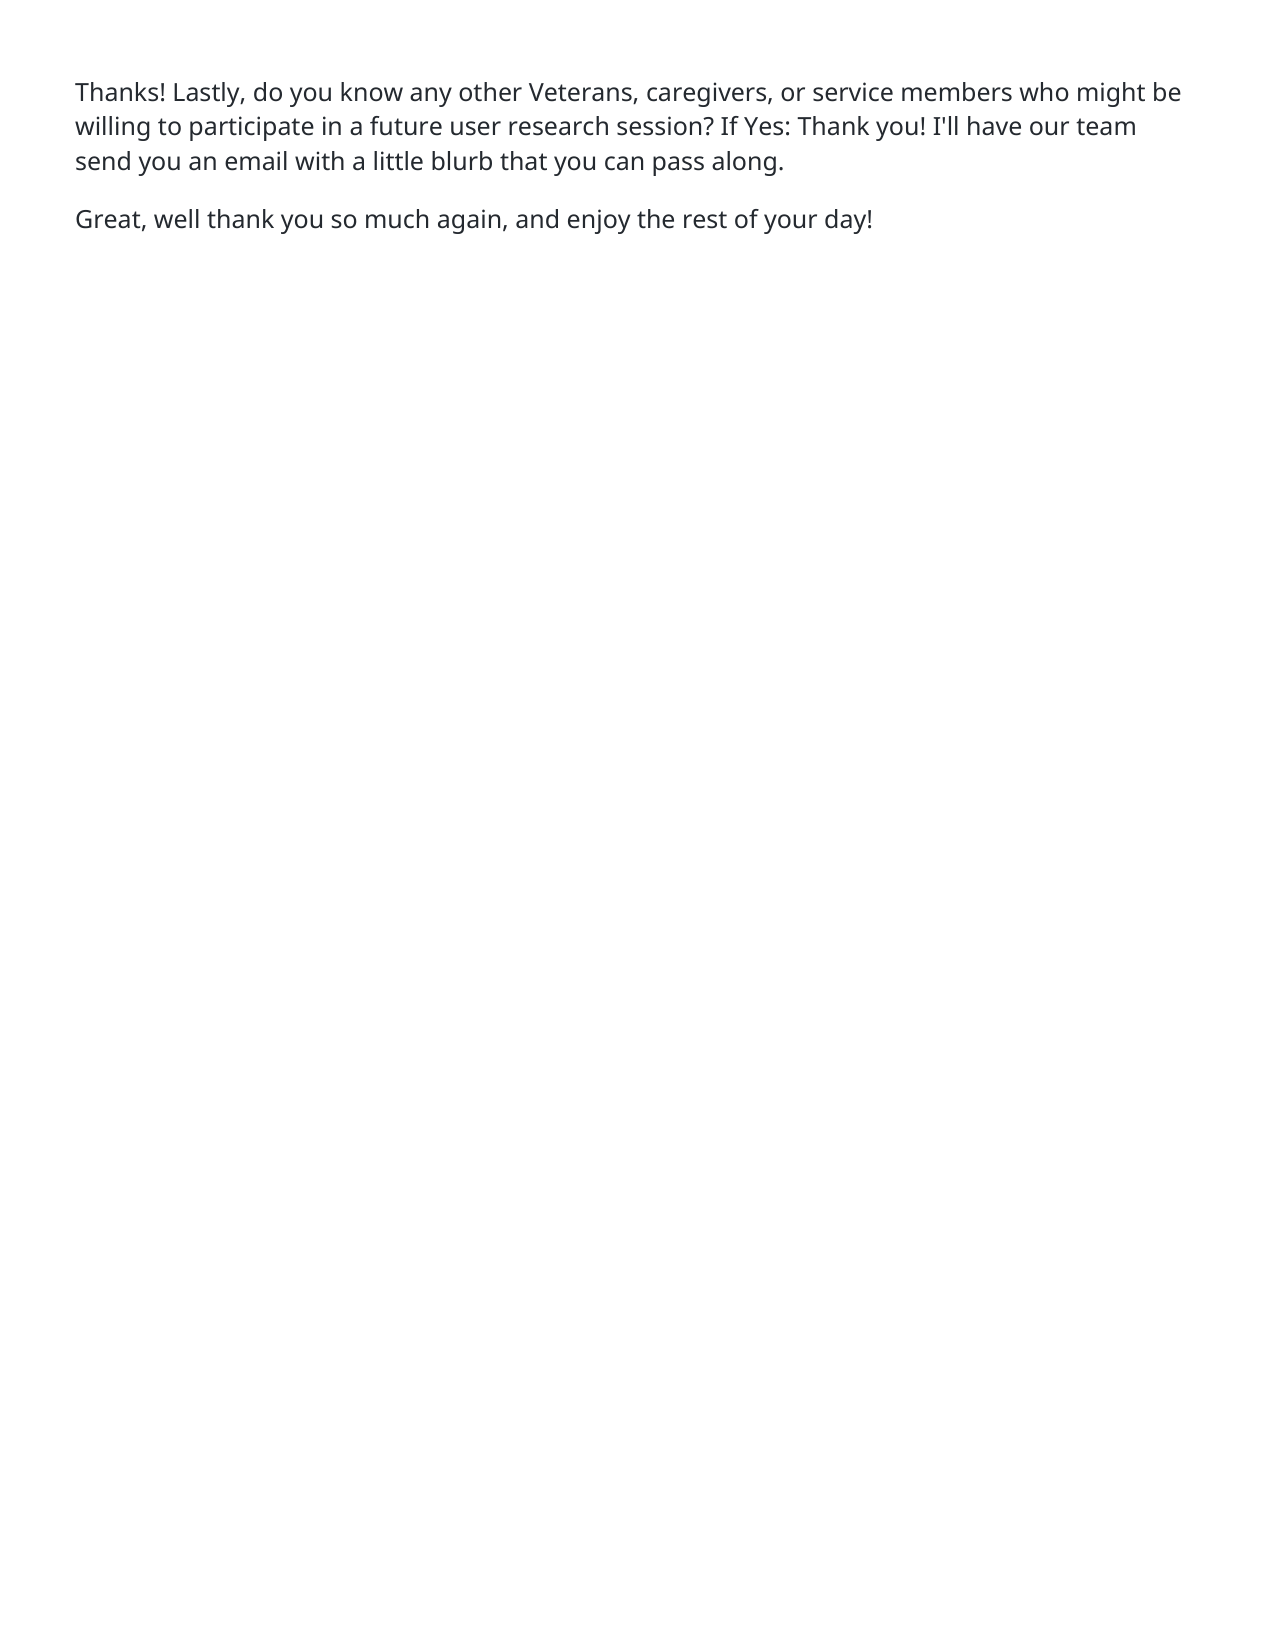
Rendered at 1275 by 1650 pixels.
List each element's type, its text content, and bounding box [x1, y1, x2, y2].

text Thanks! Lastly, do you know any other Veterans, caregivers, or service members who might be willing to participate in a future user research session? If Yes: Thank you! I'll have our team send you an email with a little blurb that you can pass along. [75, 75, 1200, 177]
text Great, well thank you so much again, and enjoy the rest of your day! [75, 202, 1200, 236]
